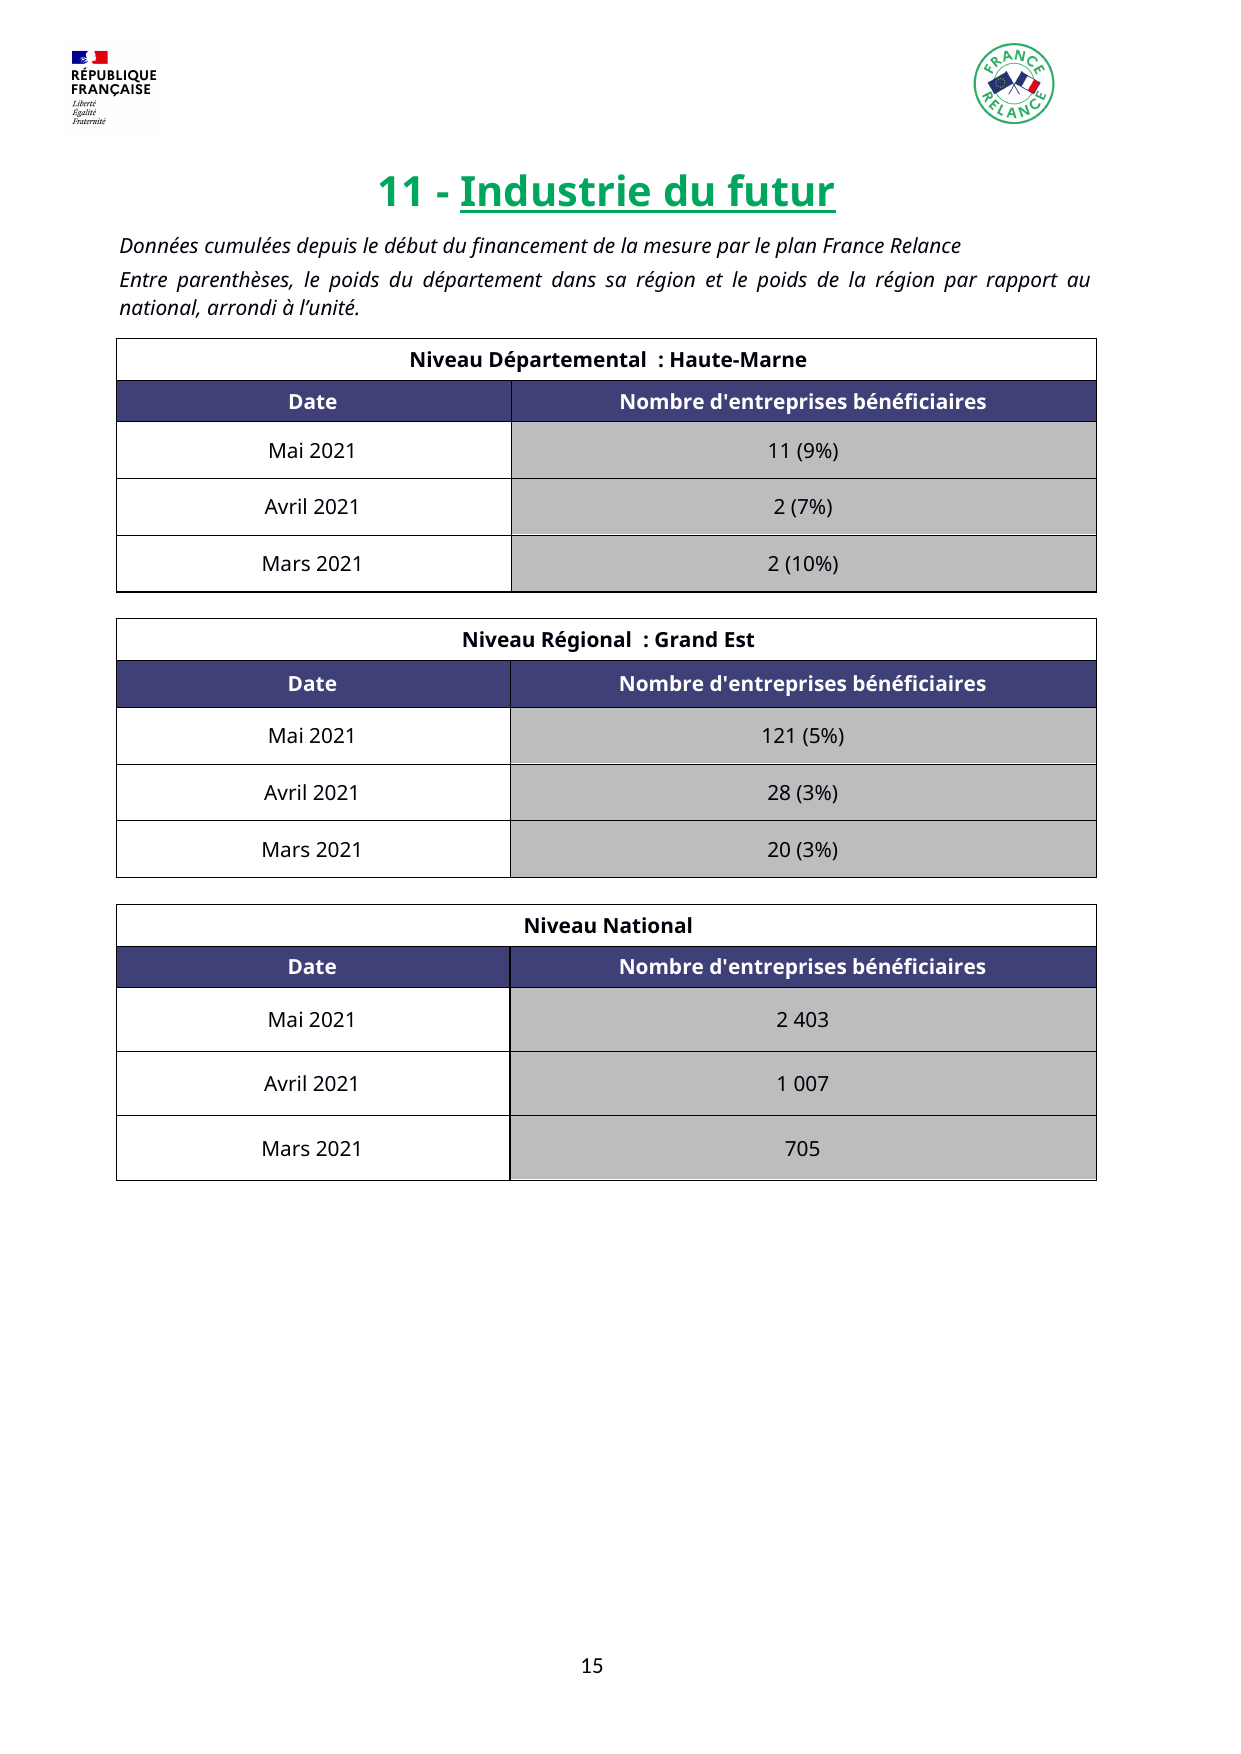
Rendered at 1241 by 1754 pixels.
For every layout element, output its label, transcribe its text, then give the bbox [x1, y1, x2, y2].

table_cell Date [117, 947, 509, 987]
table_cell Avril 2021 [117, 1052, 509, 1115]
subtitle 11 - Industrie du futur [119, 162, 1094, 219]
table_cell Nombre d'entreprises bénéficiaires [512, 381, 1096, 421]
text Données cumulées depuis le début du financement de la mesure par le plan France Relance [119, 231, 1094, 260]
table_cell Mars 2021 [117, 821, 510, 877]
text Entre parenthèses, le poids du département dans sa région et le poids de la région par rapport au national, arrondi à l’unité. [119, 265, 1094, 322]
table_cell Mai 2021 [117, 422, 511, 478]
table_cell 11 (9%) [512, 422, 1096, 478]
table_cell Avril 2021 [117, 765, 510, 820]
table_cell 28 (3%) [511, 765, 1096, 820]
table_cell Date [117, 661, 510, 707]
table_header Niveau Régional : Grand Est [117, 619, 1096, 660]
table_header Niveau National [117, 905, 1096, 946]
table_cell Mars 2021 [117, 1116, 509, 1179]
table_header Niveau Départemental : Haute-Marne [117, 339, 1096, 380]
table_cell Mai 2021 [117, 988, 509, 1051]
table_cell Avril 2021 [117, 479, 511, 534]
table_cell 2 (10%) [512, 536, 1096, 591]
table_cell Date [117, 381, 511, 421]
table_cell 2 (7%) [512, 479, 1096, 534]
table_cell 705 [511, 1116, 1096, 1179]
table_cell 121 (5%) [511, 708, 1096, 763]
table_cell 1 007 [511, 1052, 1096, 1115]
table_cell Mai 2021 [117, 708, 510, 763]
table_cell 2 403 [511, 988, 1096, 1051]
table_cell 20 (3%) [511, 821, 1096, 877]
table_cell Nombre d'entreprises bénéficiaires [511, 661, 1096, 707]
picture [935, 31, 1081, 124]
table_cell Mars 2021 [117, 536, 511, 591]
table_cell Nombre d'entreprises bénéficiaires [511, 947, 1096, 987]
picture [60, 39, 163, 133]
